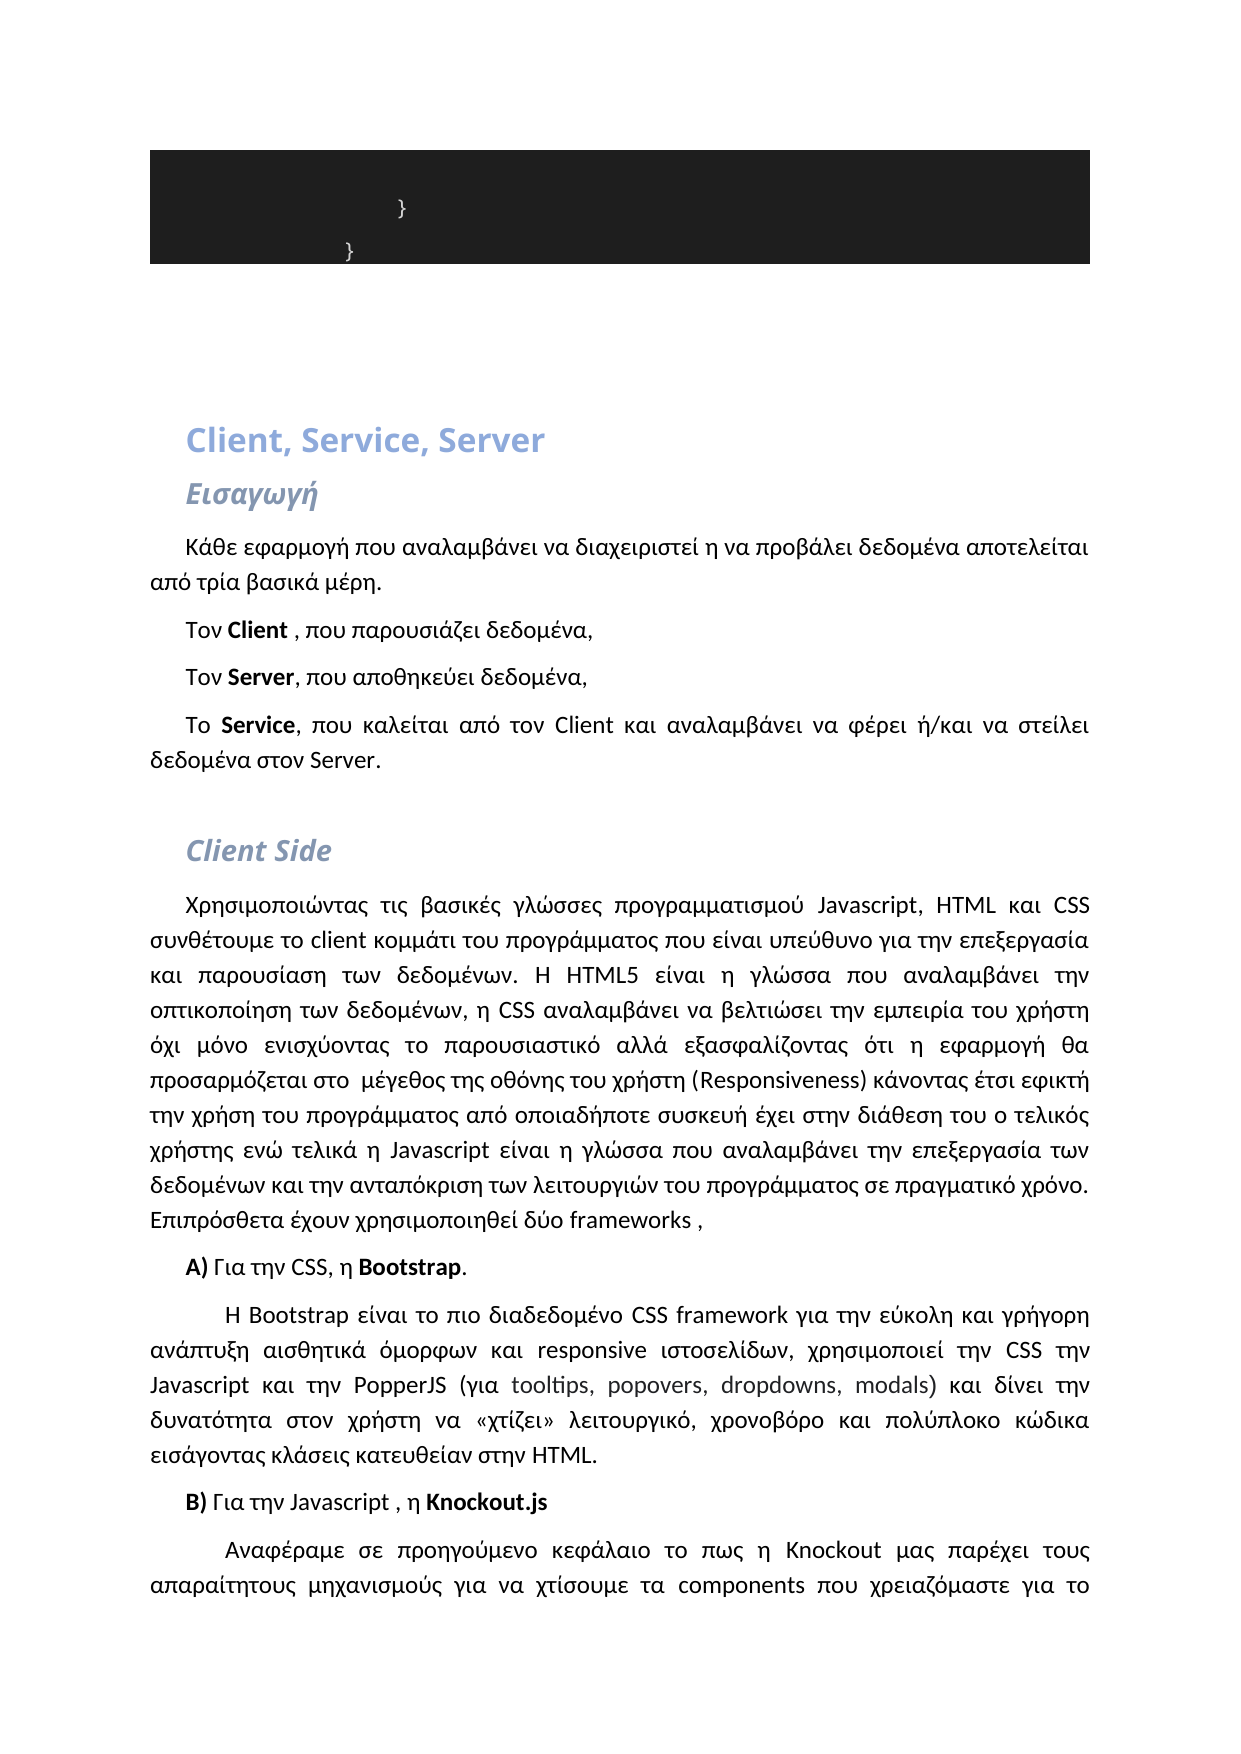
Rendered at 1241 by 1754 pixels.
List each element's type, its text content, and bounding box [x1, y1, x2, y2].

text Β) Για την Javascript , η Knockout.js [150, 1486, 1090, 1517]
text Χρησιμοποιώντας τις βασικές γλώσσες προγραμματισμού Javascript, HTML και CSS συνθέτουμε το client κομμάτι του προγράμματος που είναι υπεύθυνο για την επεξεργασία και παρουσίαση των δεδομένων. H HTML5 είναι η γλώσσα που αναλαμβάνει την οπτικοποίηση των δεδομένων, η CSS αναλαμβάνει να βελτιώσει την εμπειρία του χρήστη όχι μόνο ενισχύοντας το παρουσιαστικό αλλά εξασφαλίζοντας ότι η εφαρμογή θα προσαρμόζεται στο μέγεθος της οθόνης του χρήστη (Responsiveness) κάνοντας έτσι εφικτή την χρήση του προγράμματος από οποιαδήποτε συσκευή έχει στην διάθεση του ο τελικός χρήστης ενώ τελικά η Javascript είναι η γλώσσα που αναλαμβάνει την επεξεργασία των δεδομένων και την ανταπόκριση των λειτουργιών του προγράμματος σε πραγματικό χρόνο. Επιπρόσθετα έχουν χρησιμοποιηθεί δύο frameworks , [150, 889, 1090, 1234]
text Κάθε εφαρμογή που αναλαμβάνει να διαχειριστεί η να προβάλει δεδομένα αποτελείται από τρία βασικά μέρη. [150, 531, 1090, 597]
subtitle Εισαγωγή [150, 473, 1090, 513]
text Τον Server, που αποθηκεύει δεδομένα, [150, 661, 1090, 692]
text } [150, 234, 1090, 264]
text H Bootstrap είναι το πιο διαδεδομένο CSS framework για την εύκολη και γρήγορη ανάπτυξη αισθητικά όμορφων και responsive ιστοσελίδων, χρησιμοποιεί την CSS την Javascript και την PopperJS (για tooltips, popovers, dropdowns, modals) και δίνει την δυνατότητα στον χρήστη να «χτίζει» λειτουργικό, χρονοβόρο και πολύπλοκο κώδικα εισάγοντας κλάσεις κατευθείαν στην HTML. [150, 1299, 1090, 1469]
text Τον Client , που παρουσιάζει δεδομένα, [150, 614, 1090, 644]
subtitle Client, Service, Server [150, 417, 1090, 462]
text Α) Για την CSS, η Bootstrap. [150, 1251, 1090, 1282]
subtitle Client Side [150, 831, 1090, 870]
text } [150, 192, 1090, 222]
text Το Service, που καλείται από τον Client και αναλαμβάνει να φέρει ή/και να στείλει δεδομένα στον Server. [150, 709, 1090, 774]
